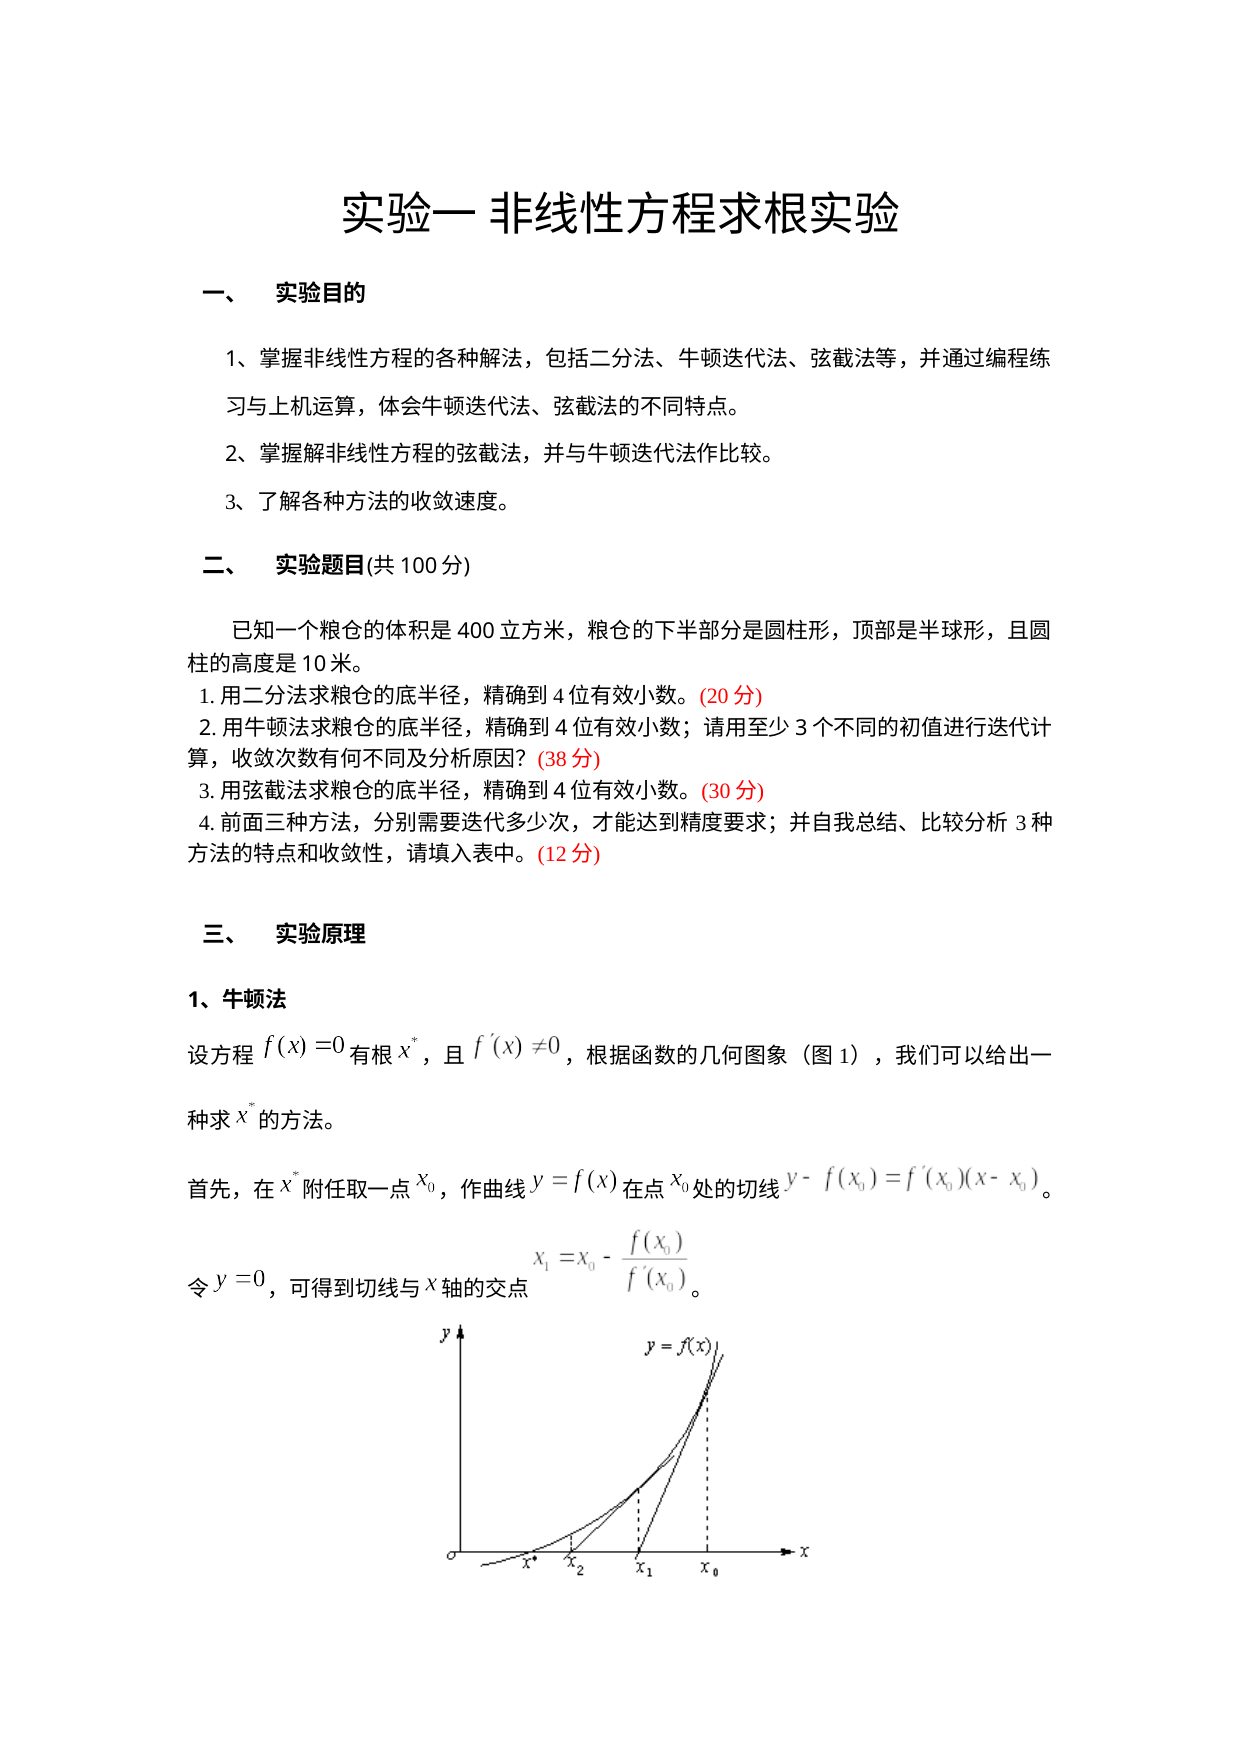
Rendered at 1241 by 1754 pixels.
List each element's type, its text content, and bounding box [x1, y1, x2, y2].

list 实验题目(共100分) [202, 531, 1053, 596]
list 实验原理 [202, 901, 1053, 966]
text 3. 用弦截法求粮仓的底半径，精确到4位有效小数。(30分) [187, 773, 1053, 805]
text 令，可得到切线与轴的交点。 [187, 1225, 1053, 1323]
picture [436, 1322, 819, 1581]
text 4. 前面三种方法，分别需要迭代多少次，才能达到精度要求；并自我总结、比较分析3种方法的特点和收敛性，请填入表中。(12分) [187, 805, 1053, 868]
text 已知一个粮仓的体积是400立方米，粮仓的下半部分是圆柱形，顶部是半球形，且圆柱的高度是10米。 [187, 613, 1053, 678]
text 1、牛顿法 [187, 982, 1053, 1014]
text 2、掌握解非线性方程的弦截法，并与牛顿迭代法作比较。 [225, 436, 1053, 468]
list 实验目的 [202, 259, 1053, 324]
text 2. 用牛顿法求粮仓的底半径，精确到4位有效小数；请用至少3个不同的初值进行迭代计算，收敛次数有何不同及分析原因？(38分) [187, 709, 1053, 773]
text 3、了解各种方法的收敛速度。 [225, 484, 1053, 515]
text 1. 用二分法求粮仓的底半径，精确到4位有效小数。(20分) [187, 678, 1053, 709]
text 实验一 非线性方程求根实验 [187, 162, 1053, 259]
text 首先，在附任取一点，作曲线在点处的切线。 [187, 1160, 1053, 1225]
text 设方程有根，且，根据函数的几何图象（图1），我们可以给出一种求的方法。 [187, 1030, 1053, 1160]
text 1、掌握非线性方程的各种解法，包括二分法、牛顿迭代法、弦截法等，并通过编程练习与上机运算，体会牛顿迭代法、弦截法的不同特点。 [225, 341, 1053, 420]
